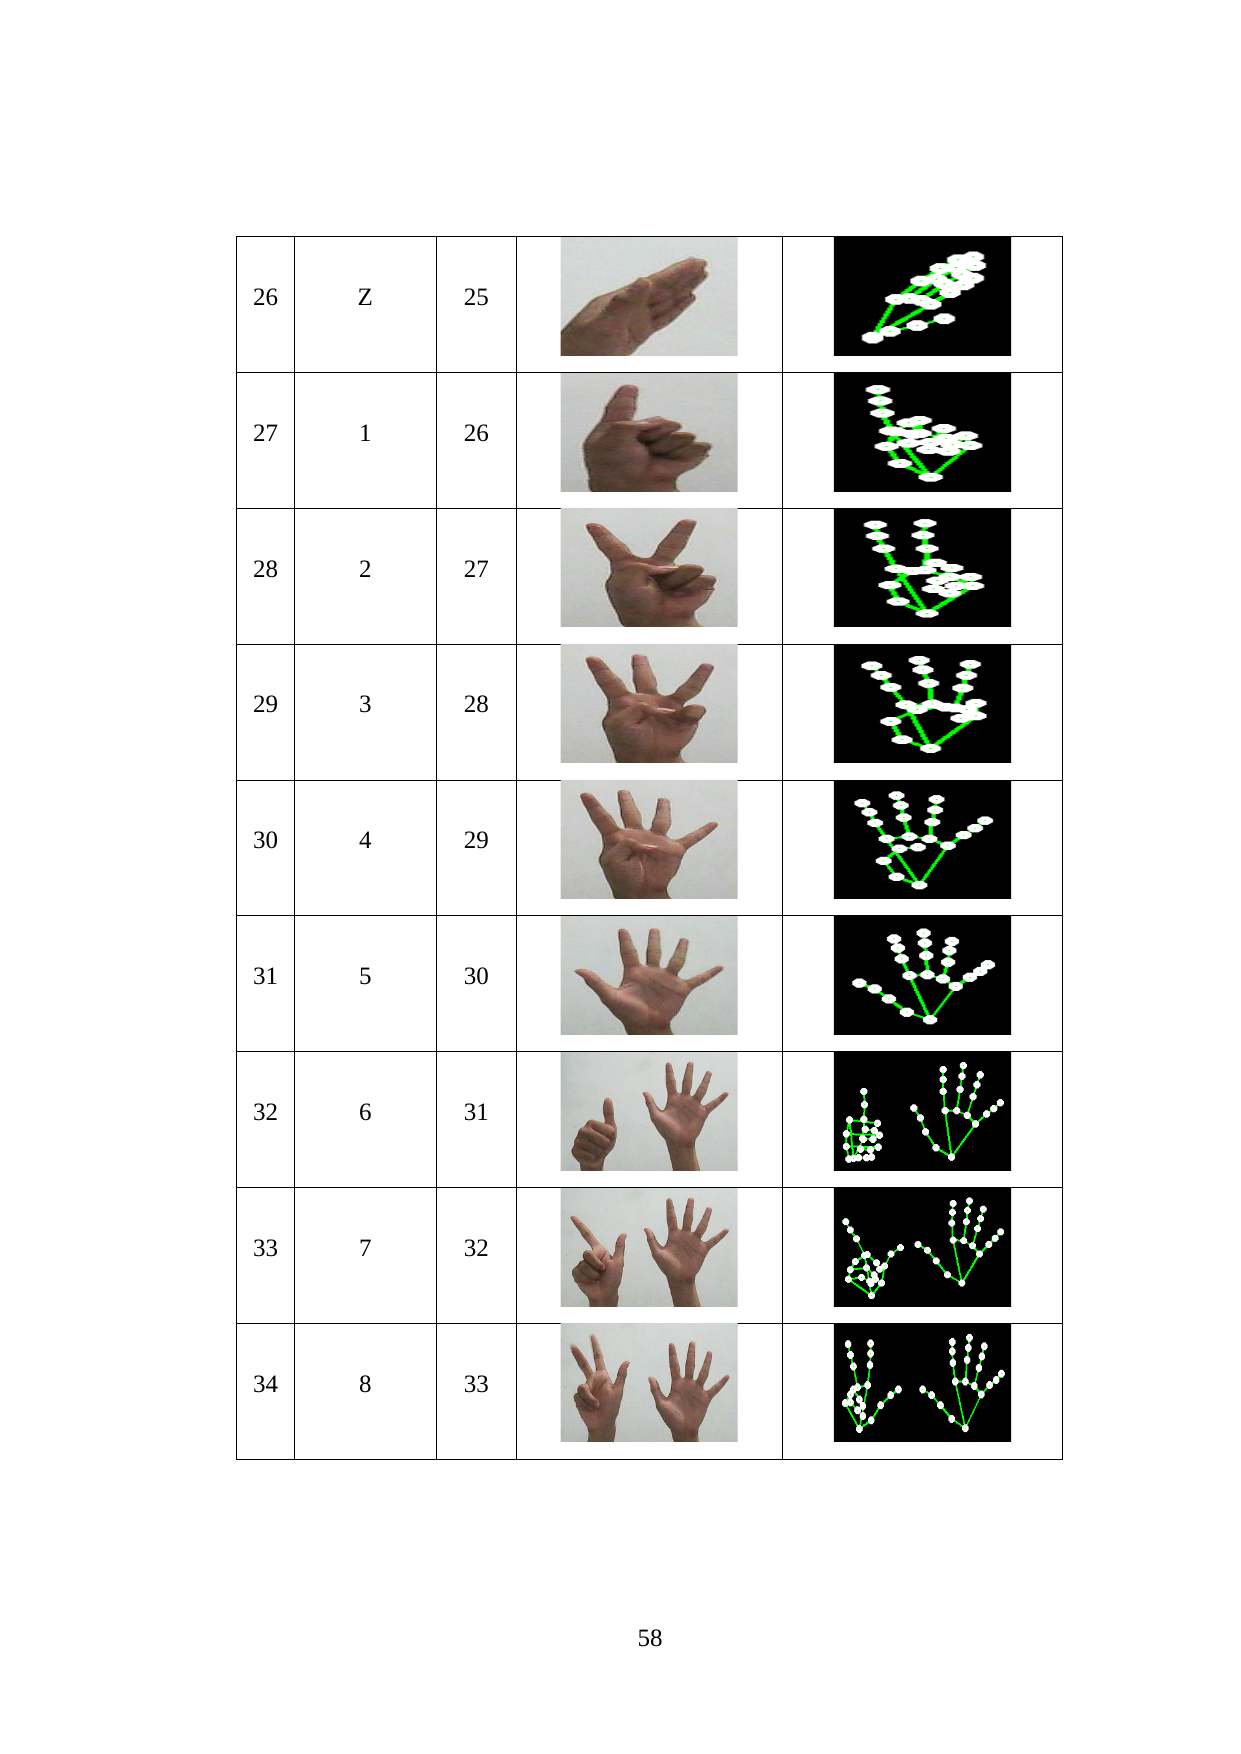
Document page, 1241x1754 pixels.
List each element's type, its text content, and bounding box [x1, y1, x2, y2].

picture [560, 644, 738, 763]
picture [560, 1323, 738, 1442]
table_cell 25 [437, 237, 516, 372]
picture [833, 1323, 1012, 1442]
picture [833, 1052, 1012, 1171]
picture [560, 916, 738, 1035]
table_cell [783, 509, 1062, 644]
picture [560, 1052, 738, 1171]
table_cell [517, 509, 782, 644]
table_cell 32 [237, 1052, 294, 1187]
picture [560, 1188, 738, 1307]
table_cell [517, 916, 782, 1051]
table_cell 2 [295, 509, 436, 644]
table_cell [517, 1052, 782, 1187]
table_cell 27 [237, 373, 294, 508]
table_cell [783, 1188, 1062, 1323]
table_cell [783, 1324, 1062, 1459]
table_cell [783, 645, 1062, 779]
table_cell 29 [437, 781, 516, 915]
table_cell 26 [437, 373, 516, 508]
table_cell 31 [437, 1052, 516, 1187]
picture [560, 373, 738, 492]
table_cell [517, 645, 782, 779]
table_cell [783, 237, 1062, 372]
table_cell 28 [237, 509, 294, 644]
table_cell 33 [437, 1324, 516, 1459]
table_cell 27 [437, 509, 516, 644]
picture [560, 237, 738, 356]
table_cell [517, 781, 782, 915]
table_cell Z [295, 237, 436, 372]
table_cell 8 [295, 1324, 436, 1459]
picture [833, 508, 1012, 627]
picture [833, 1188, 1012, 1307]
table_cell [517, 237, 782, 372]
table_cell [783, 781, 1062, 915]
table_cell 4 [295, 781, 436, 915]
table_cell 28 [437, 645, 516, 779]
picture [833, 780, 1012, 899]
table_cell 31 [237, 916, 294, 1051]
table_cell [783, 373, 1062, 508]
table_cell 1 [295, 373, 436, 508]
picture [560, 508, 738, 627]
table_cell [783, 1052, 1062, 1187]
table_cell 29 [237, 645, 294, 779]
table_cell [517, 1188, 782, 1323]
table_cell 32 [437, 1188, 516, 1323]
table_cell [517, 1324, 782, 1459]
table_cell 6 [295, 1052, 436, 1187]
table_cell 34 [237, 1324, 294, 1459]
table_cell 26 [237, 237, 294, 372]
table_cell 33 [237, 1188, 294, 1323]
picture [833, 644, 1012, 763]
table_cell 5 [295, 916, 436, 1051]
table_cell 30 [237, 781, 294, 915]
picture [560, 780, 738, 899]
picture [833, 373, 1012, 492]
table_cell 7 [295, 1188, 436, 1323]
table_cell 30 [437, 916, 516, 1051]
table_cell [517, 373, 782, 508]
picture [833, 916, 1012, 1035]
table_cell [783, 916, 1062, 1051]
table_cell 3 [295, 645, 436, 779]
picture [833, 237, 1012, 356]
